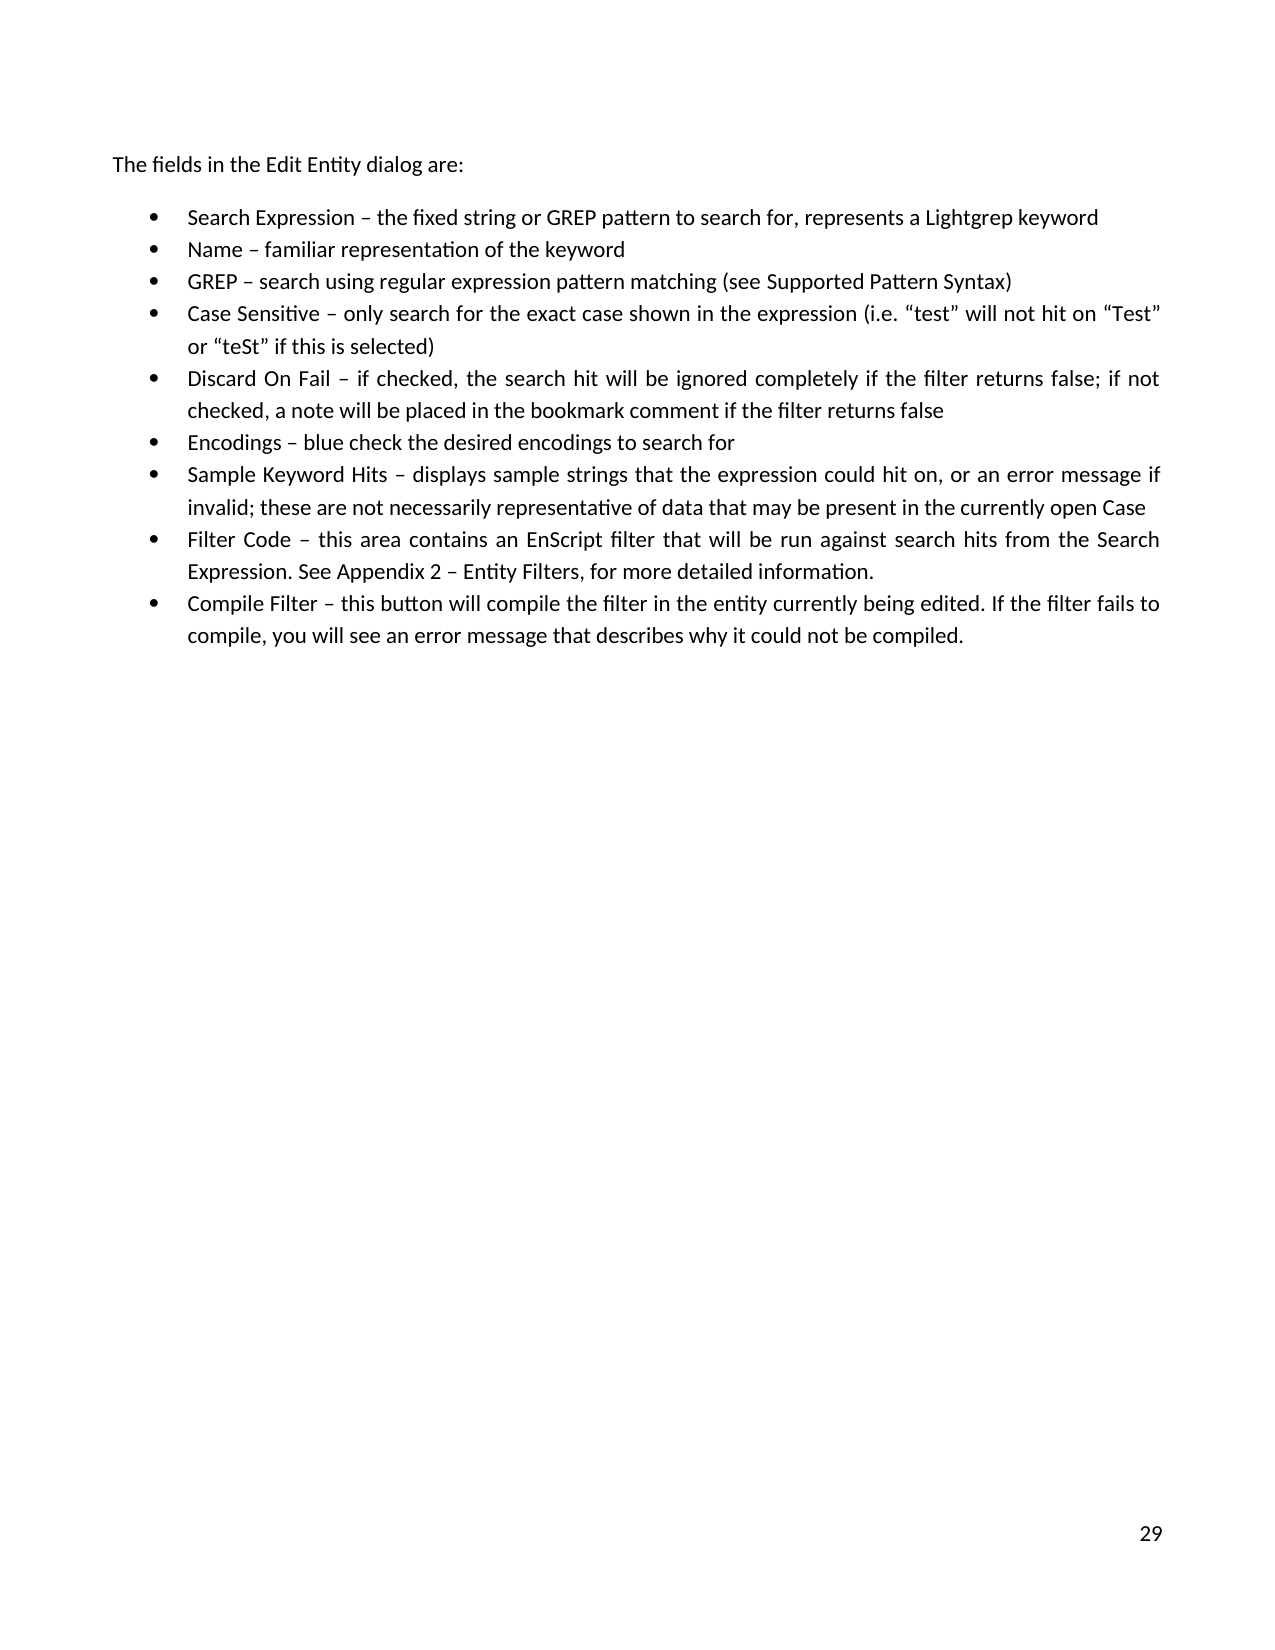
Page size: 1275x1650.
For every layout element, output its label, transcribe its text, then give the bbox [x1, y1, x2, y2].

list Discard On Fail – if checked, the search hit will be ignored completely if the filter returns false; if not checked, a note will be placed in the bookmark comment if the filter returns false [150, 364, 1162, 424]
list Compile Filter – this button will compile the filter in the entity currently being edited. If the filter fails to compile, you will see an error message that describes why it could not be compiled. [150, 589, 1162, 649]
list Encodings – blue check the desired encodings to search for [150, 428, 1162, 456]
list Sample Keyword Hits – displays sample strings that the expression could hit on, or an error message if invalid; these are not necessarily representative of data that may be present in the currently open Case [150, 461, 1162, 521]
list Filter Code – this area contains an EnScript filter that will be run against search hits from the Search Expression. See Appendix 2 – Entity Filters, for more detailed information. [150, 525, 1162, 585]
list Name – familiar representation of the keyword [150, 235, 1162, 263]
text The fields in the Edit Entity dialog are: [112, 150, 1162, 178]
list Case Sensitive – only search for the exact case shown in the expression (i.e. “test” will not hit on “Test” or “teSt” if this is selected) [150, 299, 1162, 360]
list Search Expression – the fixed string or GREP pattern to search for, represents a Lightgrep keyword [150, 203, 1162, 231]
